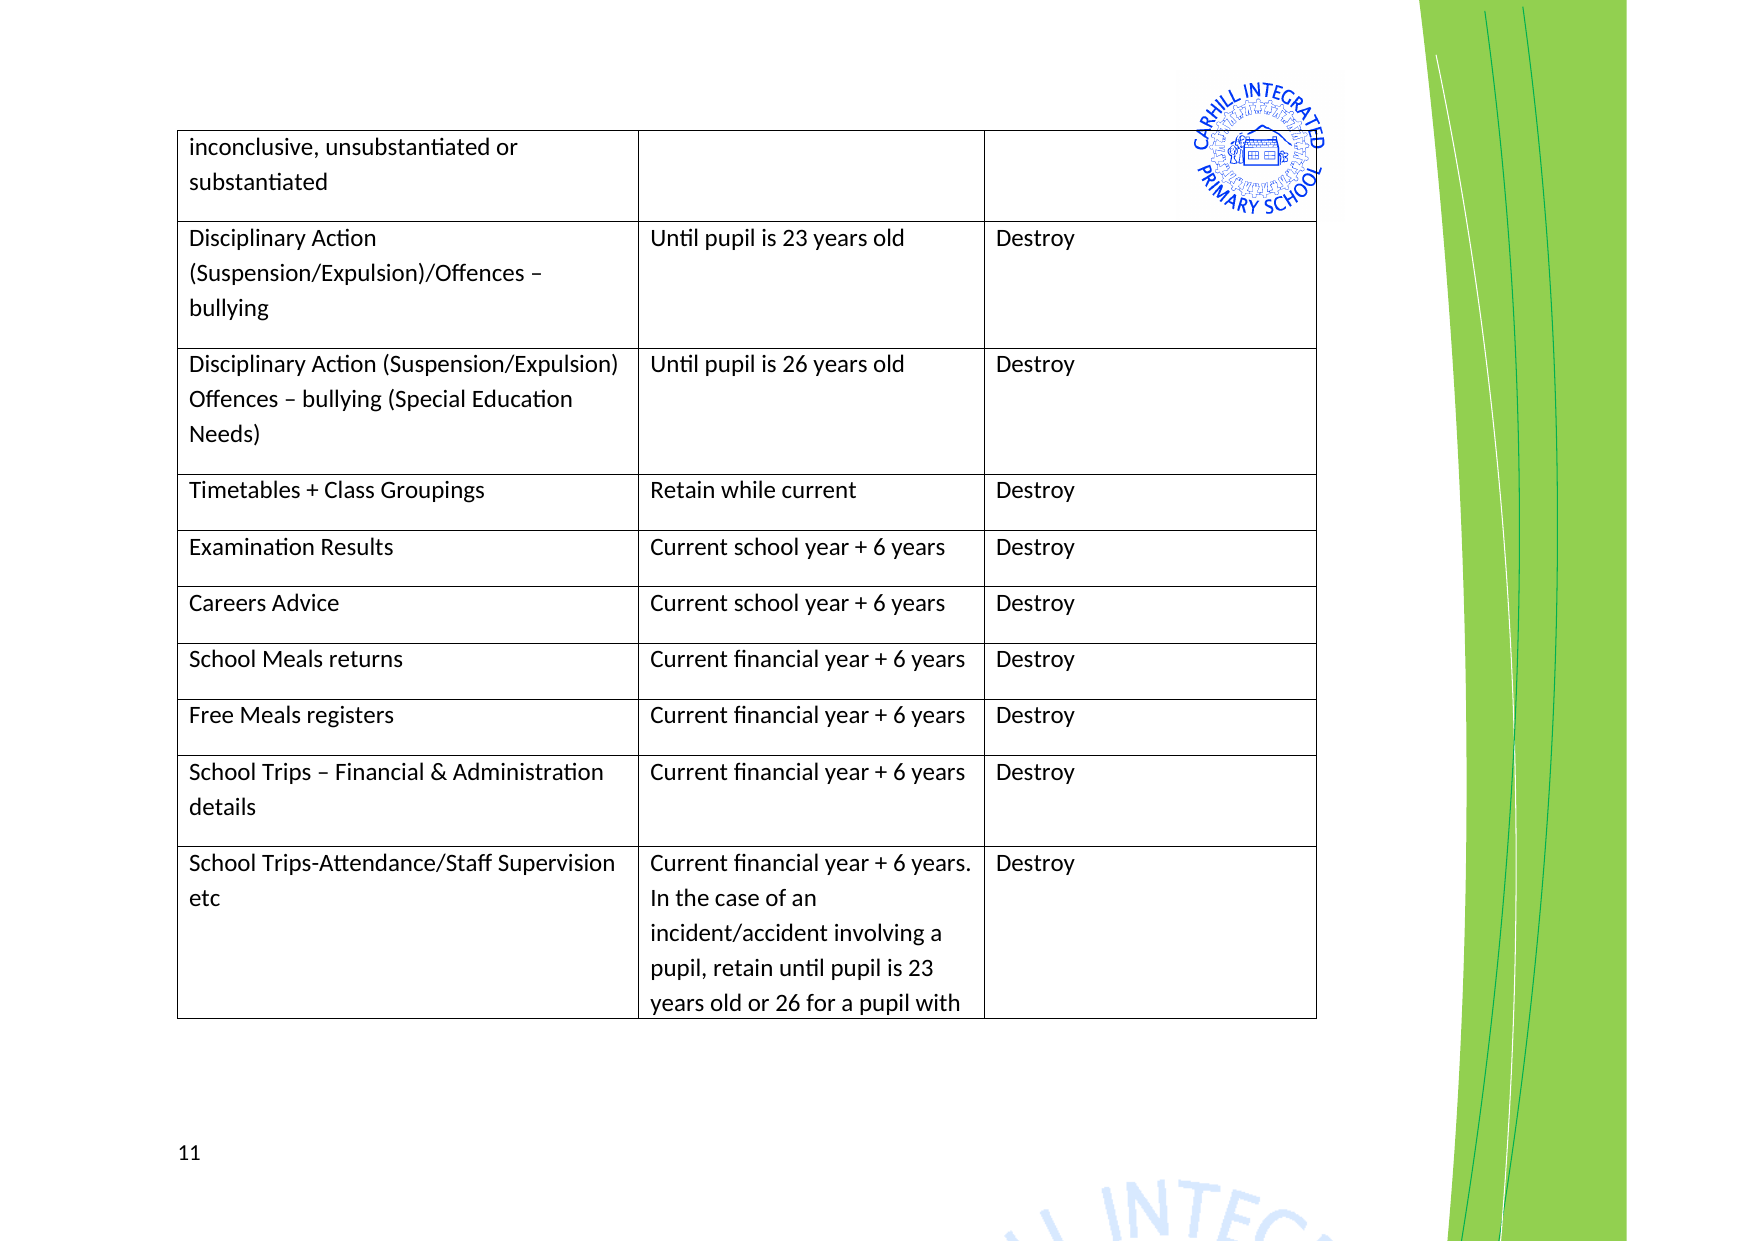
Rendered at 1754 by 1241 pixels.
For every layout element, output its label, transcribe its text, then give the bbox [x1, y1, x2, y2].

table_cell Destroy [985, 587, 1316, 642]
table_cell Disciplinary Action (Suspension/Expulsion)/Offences – bullying [178, 222, 638, 347]
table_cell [178, 847, 638, 1018]
table_cell Disciplinary Action (Suspension/Expulsion) Offences – bullying (Special Education Needs) [178, 349, 638, 474]
table_cell Free Meals registers [178, 700, 638, 755]
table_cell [178, 131, 638, 221]
table_cell Destroy [985, 131, 1316, 221]
table_cell Current school year + 6 years [639, 531, 984, 586]
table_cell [639, 847, 984, 1018]
table_cell Current financial year + 6 years [639, 644, 984, 699]
table_cell Retain while current [639, 475, 984, 530]
table_cell Current financial year + 6 years [639, 700, 984, 755]
table_cell Destroy [985, 349, 1316, 474]
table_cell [639, 131, 984, 221]
table_cell Destroy [985, 475, 1316, 530]
table_cell Until pupil is 26 years old [639, 349, 984, 474]
table_cell School Trips – Financial & Administration details [178, 756, 638, 846]
table_cell Destroy [985, 756, 1316, 846]
table_cell Until pupil is 23 years old [639, 222, 984, 347]
table_cell Destroy [985, 531, 1316, 586]
table_cell Destroy [985, 700, 1316, 755]
table_cell Destroy [985, 847, 1316, 1018]
table_cell Timetables + Class Groupings [178, 475, 638, 530]
table_cell Careers Advice [178, 587, 638, 642]
table_cell Current school year + 6 years [639, 587, 984, 642]
table_cell Examination Results [178, 531, 638, 586]
table_cell Current financial year + 6 years [639, 756, 984, 846]
table_cell School Meals returns [178, 644, 638, 699]
table_cell Destroy [985, 222, 1316, 347]
table_cell Destroy [985, 644, 1316, 699]
